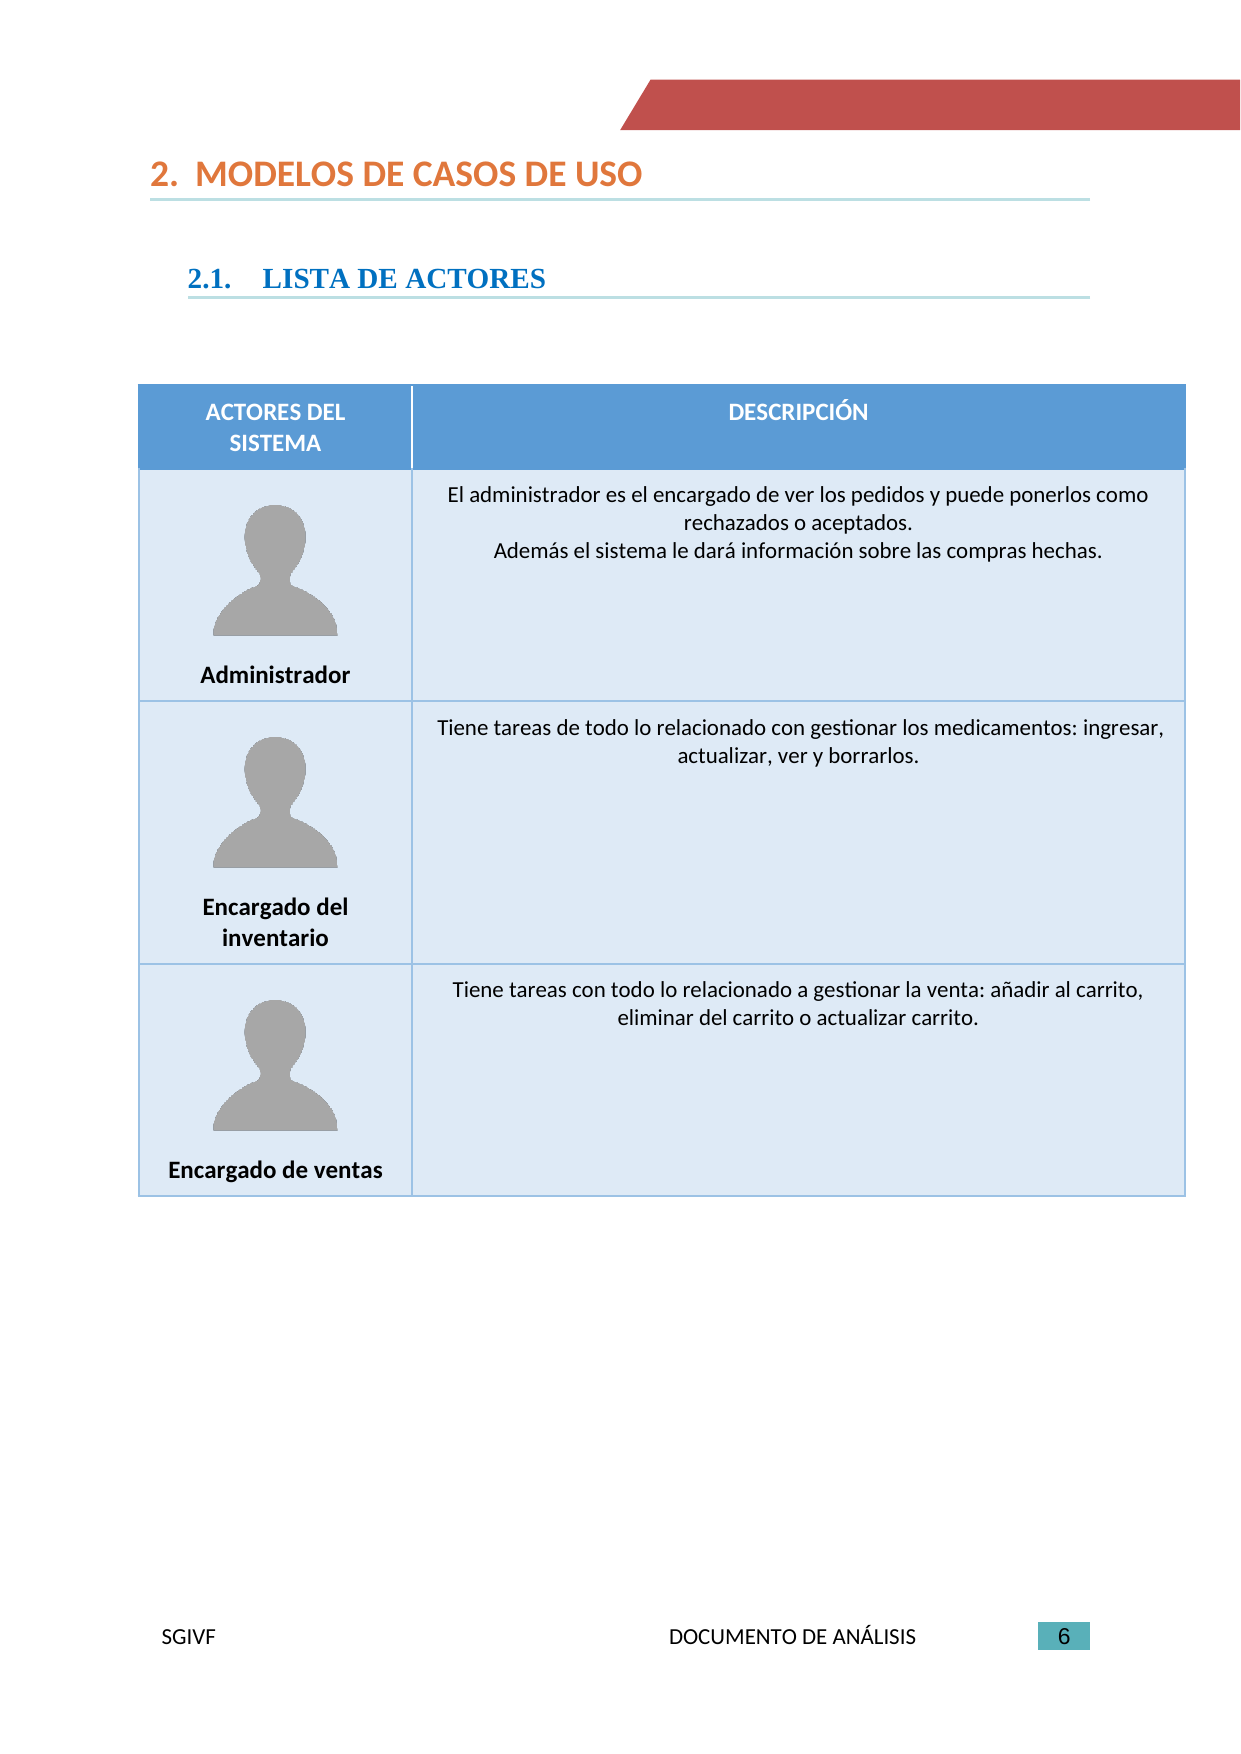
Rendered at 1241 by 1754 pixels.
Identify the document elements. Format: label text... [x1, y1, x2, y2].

table_header DESCRIPCIÓN [413, 386, 1184, 468]
table_cell Encargado del inventario [140, 702, 411, 963]
table_cell Tiene tareas con todo lo relacionado a gestionar la venta: añadir al carrito, eliminar del carrito o actualizar carrito. [413, 965, 1184, 1195]
picture [186, 975, 365, 1155]
table_cell Tiene tareas de todo lo relacionado con gestionar los medicamentos: ingresar, actualizar, ver y borrarlos. [413, 702, 1184, 963]
picture [186, 480, 365, 660]
list LISTA DE ACTORES [187, 261, 1090, 299]
picture [186, 712, 365, 892]
table_cell El administrador es el encargado de ver los pedidos y puede ponerlos como rechazados o aceptados. Además el sistema le dará información sobre las compras hechas. [413, 470, 1184, 700]
table_cell Administrador [140, 470, 411, 700]
table_cell Encargado de ventas [140, 965, 411, 1195]
list MODELOS DE CASOS DE USO [150, 150, 1090, 198]
table_header ACTORES DEL SISTEMA [140, 386, 411, 468]
